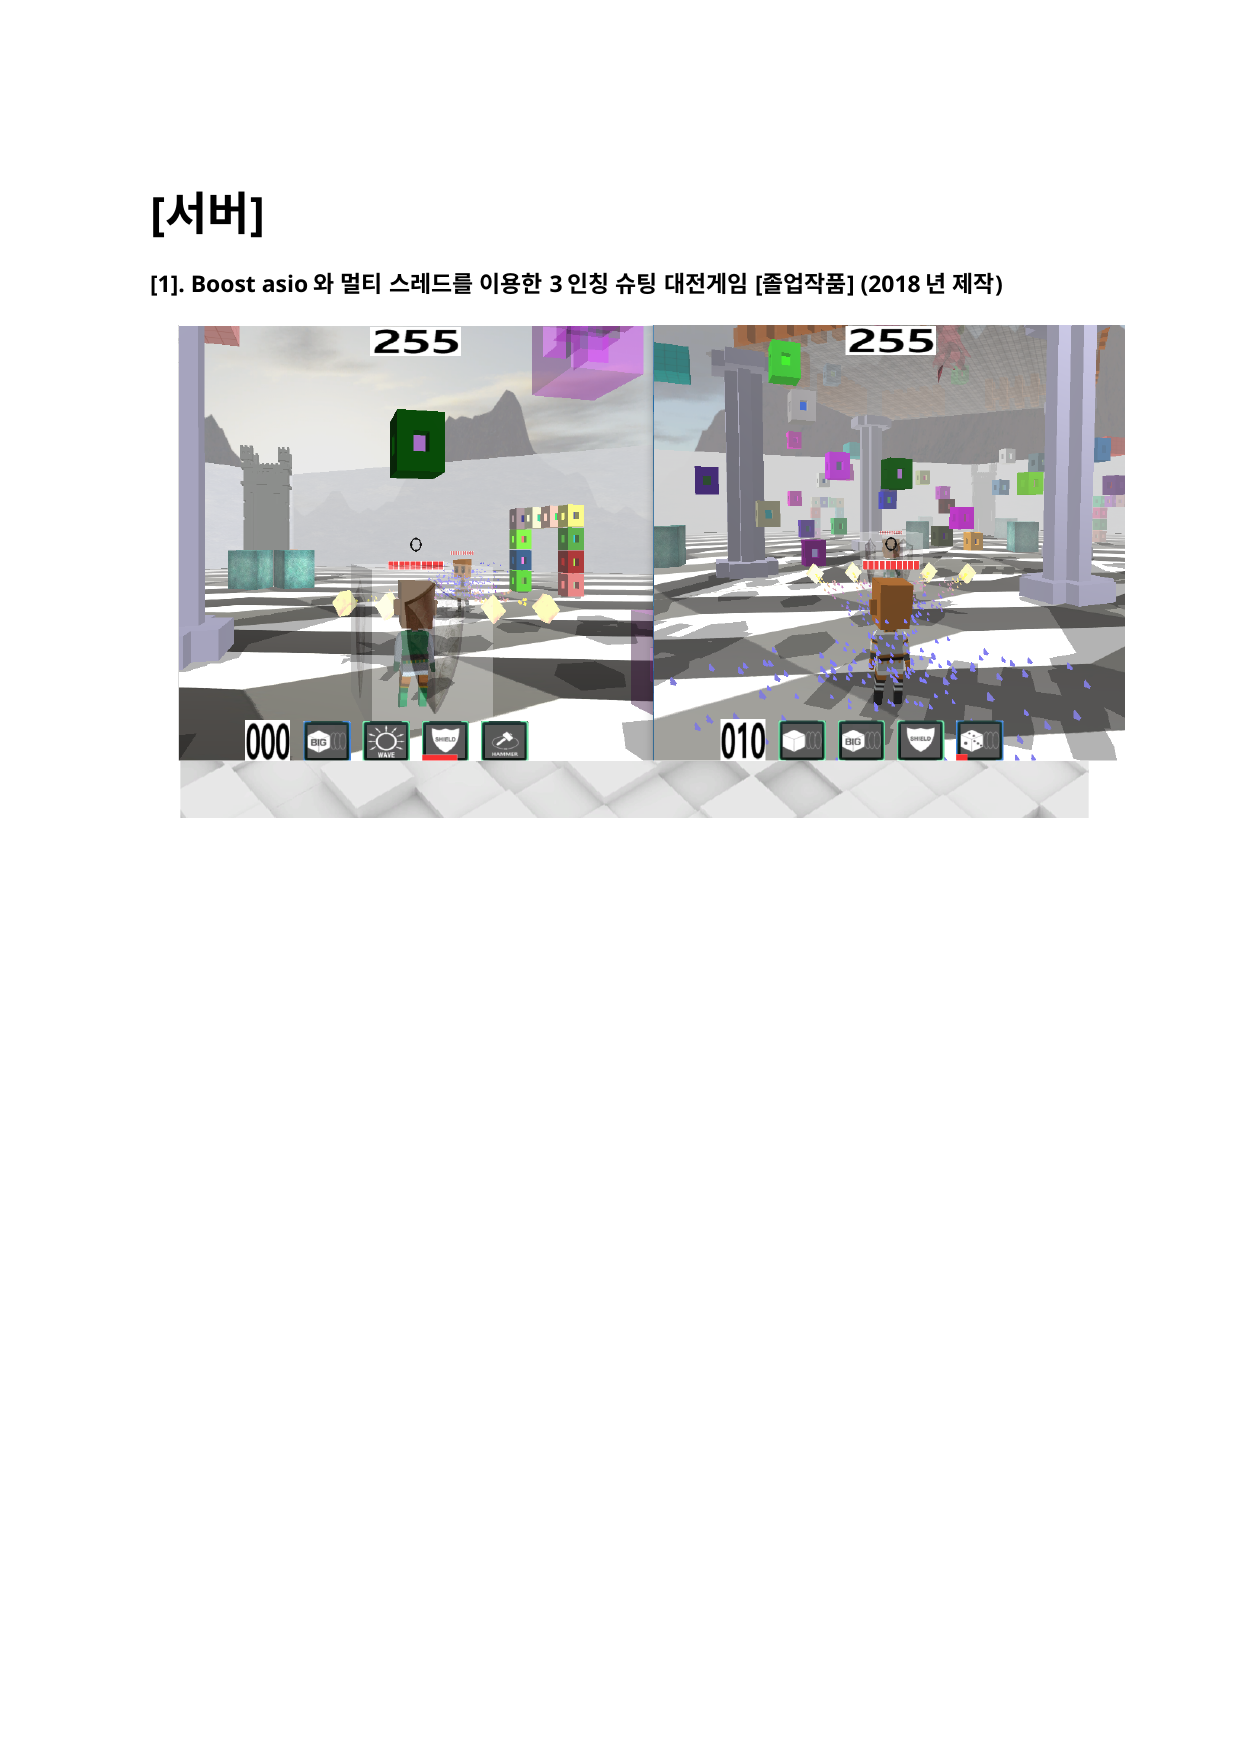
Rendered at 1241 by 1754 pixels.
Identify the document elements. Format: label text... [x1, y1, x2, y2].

text [1]. Boost asio와 멀티 스레드를 이용한 3인칭 슈팅 대전게임 [졸업작품] (2018년 제작) [150, 266, 1090, 299]
picture [178, 325, 1125, 817]
text [서버] [150, 177, 1090, 244]
